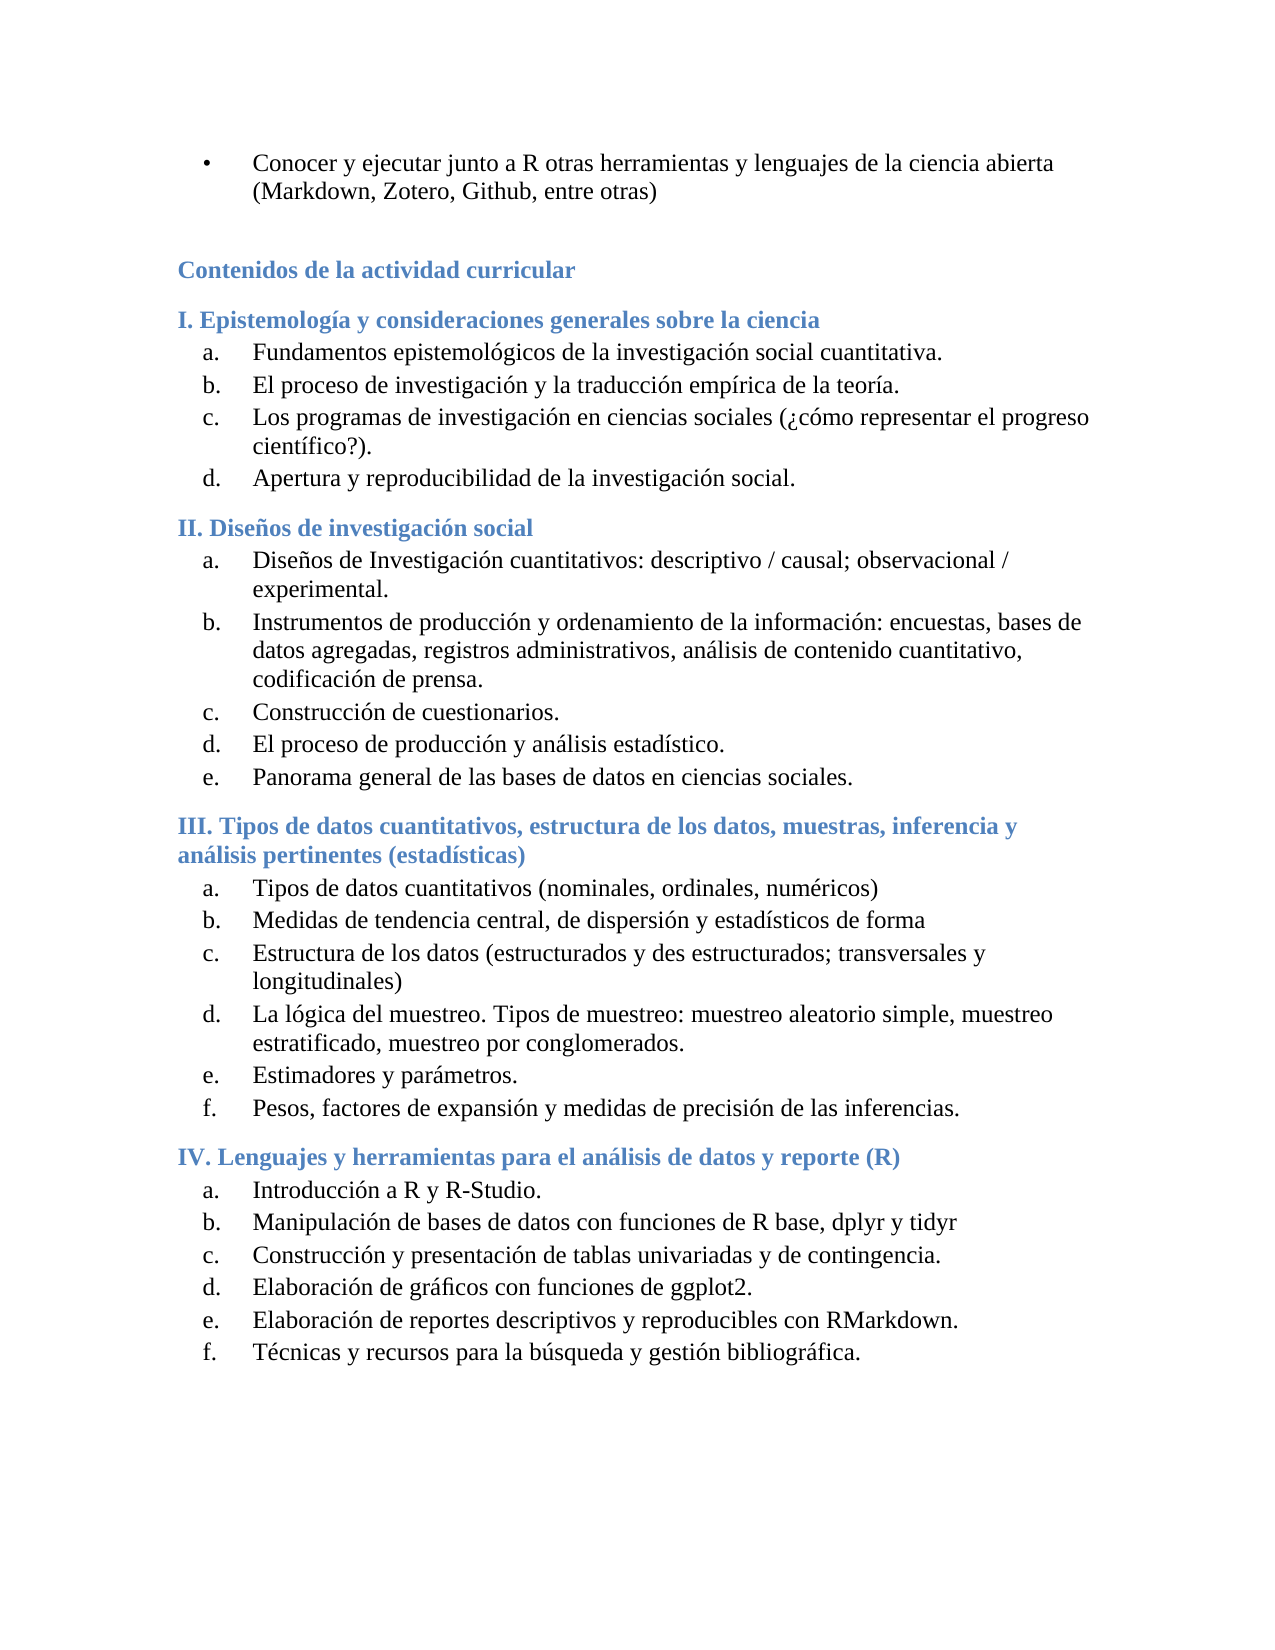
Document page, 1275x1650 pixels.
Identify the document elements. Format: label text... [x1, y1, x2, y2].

list Apertura y reproducibilidad de la investigación social. [202, 463, 1098, 492]
list Los programas de investigación en ciencias sociales (¿cómo representar el progreso científico?). [202, 402, 1098, 460]
list Medidas de tendencia central, de dispersión y estadísticos de forma [202, 905, 1098, 934]
list Diseños de Investigación cuantitativos: descriptivo / causal; observacional / experimental. [202, 546, 1098, 603]
list Manipulación de bases de datos con funciones de R base, dplyr y tidyr [202, 1207, 1098, 1236]
list Estimadores y parámetros. [202, 1060, 1098, 1089]
list Construcción y presentación de tablas univariadas y de contingencia. [202, 1240, 1098, 1268]
list Técnicas y recursos para la búsqueda y gestión bibliográfica. [202, 1337, 1098, 1366]
list Fundamentos epistemológicos de la investigación social cuantitativa. [202, 337, 1098, 366]
list Conocer y ejecutar junto a R otras herramientas y lenguajes de la ciencia abierta (Markdown, Zotero, Github, entre otras) [202, 148, 1098, 205]
list Introducción a R y R-Studio. [202, 1175, 1098, 1203]
list La lógica del muestreo. Tipos de muestreo: muestreo aleatorio simple, muestreo estratificado, muestreo por conglomerados. [202, 999, 1098, 1056]
list Elaboración de gráﬁcos con funciones de ggplot2. [202, 1272, 1098, 1301]
subtitle Contenidos de la actividad curricular [177, 255, 1098, 284]
list Tipos de datos cuantitativos (nominales, ordinales, numéricos) [202, 873, 1098, 901]
list Estructura de los datos (estructurados y des estructurados; transversales y longitudinales) [202, 938, 1098, 995]
subtitle IV. Lenguajes y herramientas para el análisis de datos y reporte (R) [177, 1142, 1098, 1171]
list El proceso de investigación y la traducción empírica de la teoría. [202, 370, 1098, 398]
list Panorama general de las bases de datos en ciencias sociales. [202, 762, 1098, 791]
list Pesos, factores de expansión y medidas de precisión de las inferencias. [202, 1093, 1098, 1121]
list Instrumentos de producción y ordenamiento de la información: encuestas, bases de datos agregadas, registros administrativos, análisis de contenido cuantitativo, codificación de prensa. [202, 607, 1098, 693]
list Construcción de cuestionarios. [202, 697, 1098, 726]
subtitle I. Epistemología y consideraciones generales sobre la ciencia [177, 305, 1098, 333]
list Elaboración de reportes descriptivos y reproducibles con RMarkdown. [202, 1305, 1098, 1333]
list El proceso de producción y análisis estadístico. [202, 729, 1098, 758]
subtitle II. Diseños de investigación social [177, 513, 1098, 542]
subtitle III. Tipos de datos cuantitativos, estructura de los datos, muestras, inferencia y análisis pertinentes (estadísticas) [177, 811, 1098, 869]
